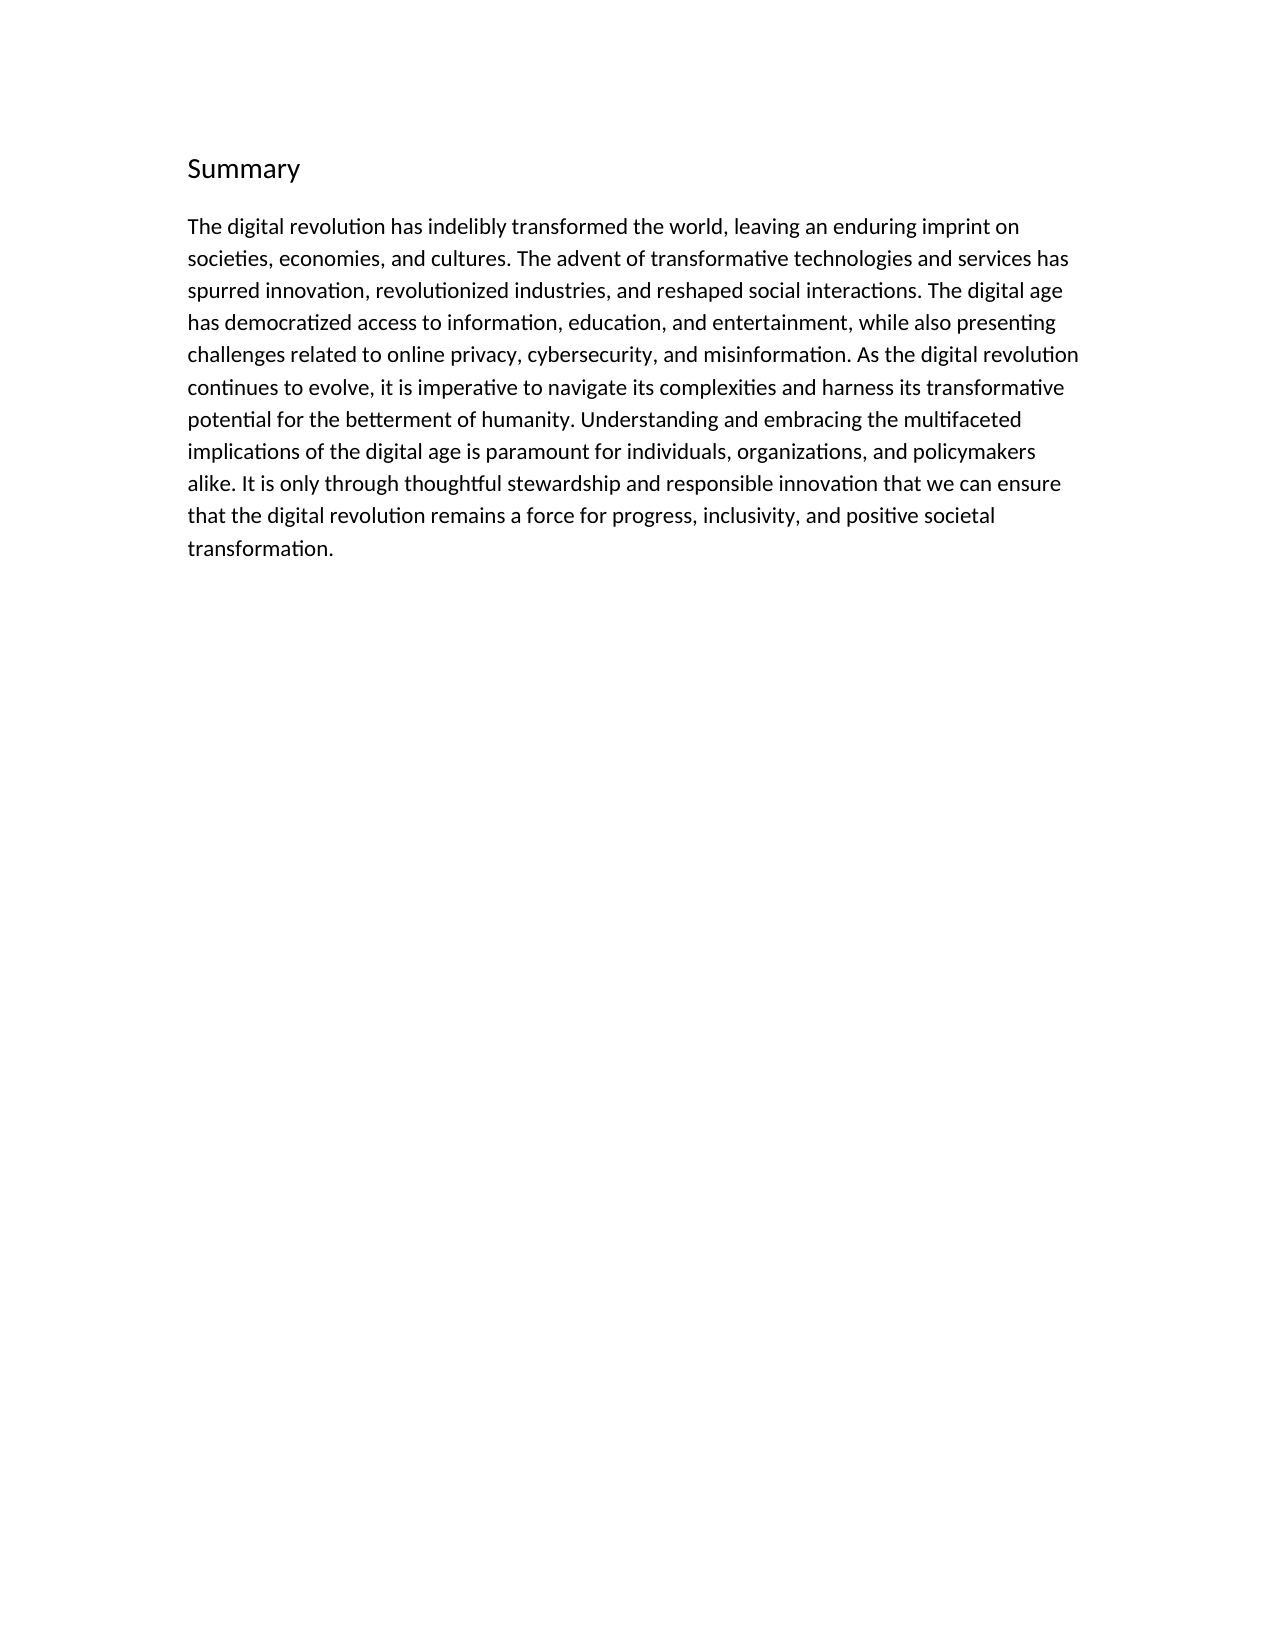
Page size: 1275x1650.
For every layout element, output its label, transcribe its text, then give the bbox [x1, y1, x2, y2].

text The digital revolution has indelibly transformed the world, leaving an enduring imprint on societies, economies, and cultures. The advent of transformative technologies and services has spurred innovation, revolutionized industries, and reshaped social interactions. The digital age has democratized access to information, education, and entertainment, while also presenting challenges related to online privacy, cybersecurity, and misinformation. As the digital revolution continues to evolve, it is imperative to navigate its complexities and harness its transformative potential for the betterment of humanity. Understanding and embracing the multifaceted implications of the digital age is paramount for individuals, organizations, and policymakers alike. It is only through thoughtful stewardship and responsible innovation that we can ensure that the digital revolution remains a force for progress, inclusivity, and positive societal transformation. [187, 212, 1087, 562]
text Summary [187, 150, 1087, 186]
